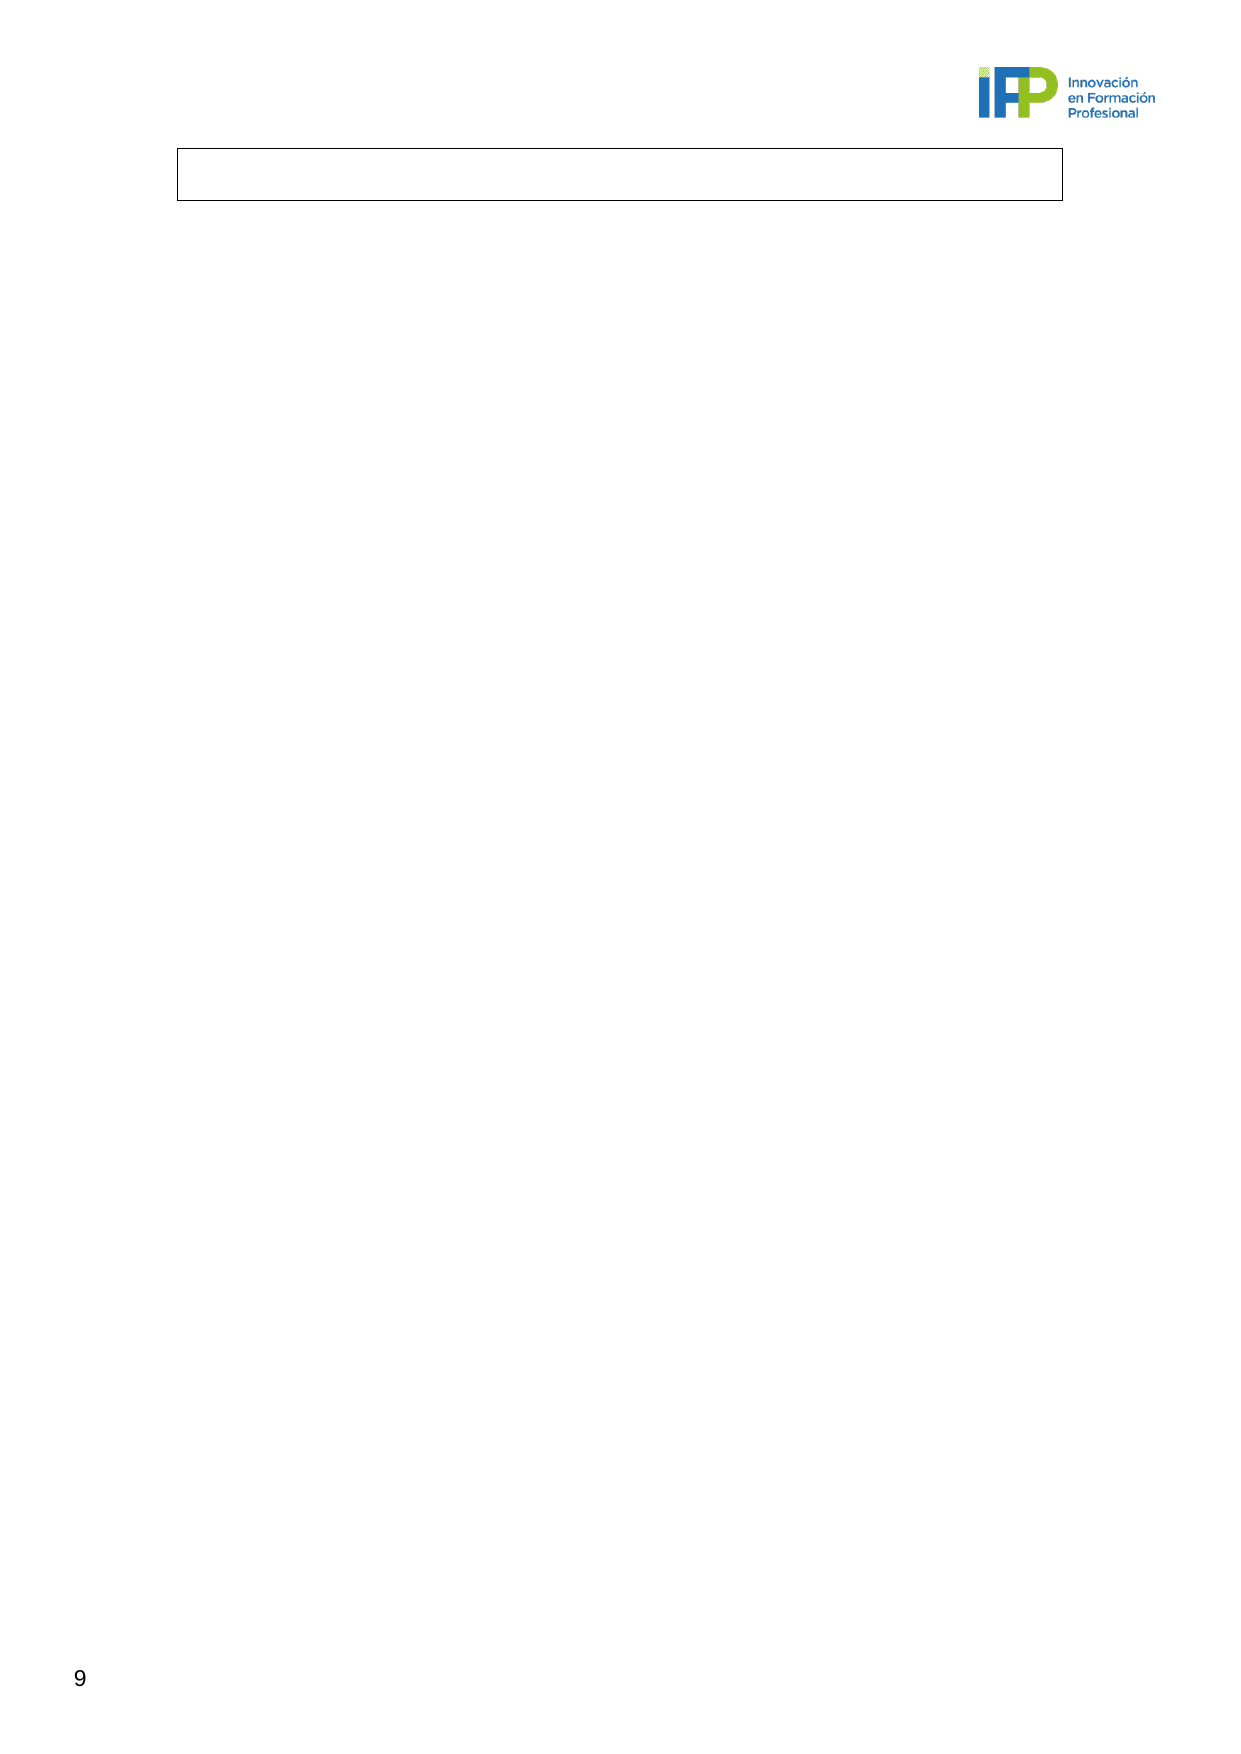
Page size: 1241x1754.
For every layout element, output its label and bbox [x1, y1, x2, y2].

picture [976, 67, 1158, 118]
table_header [178, 149, 1062, 199]
